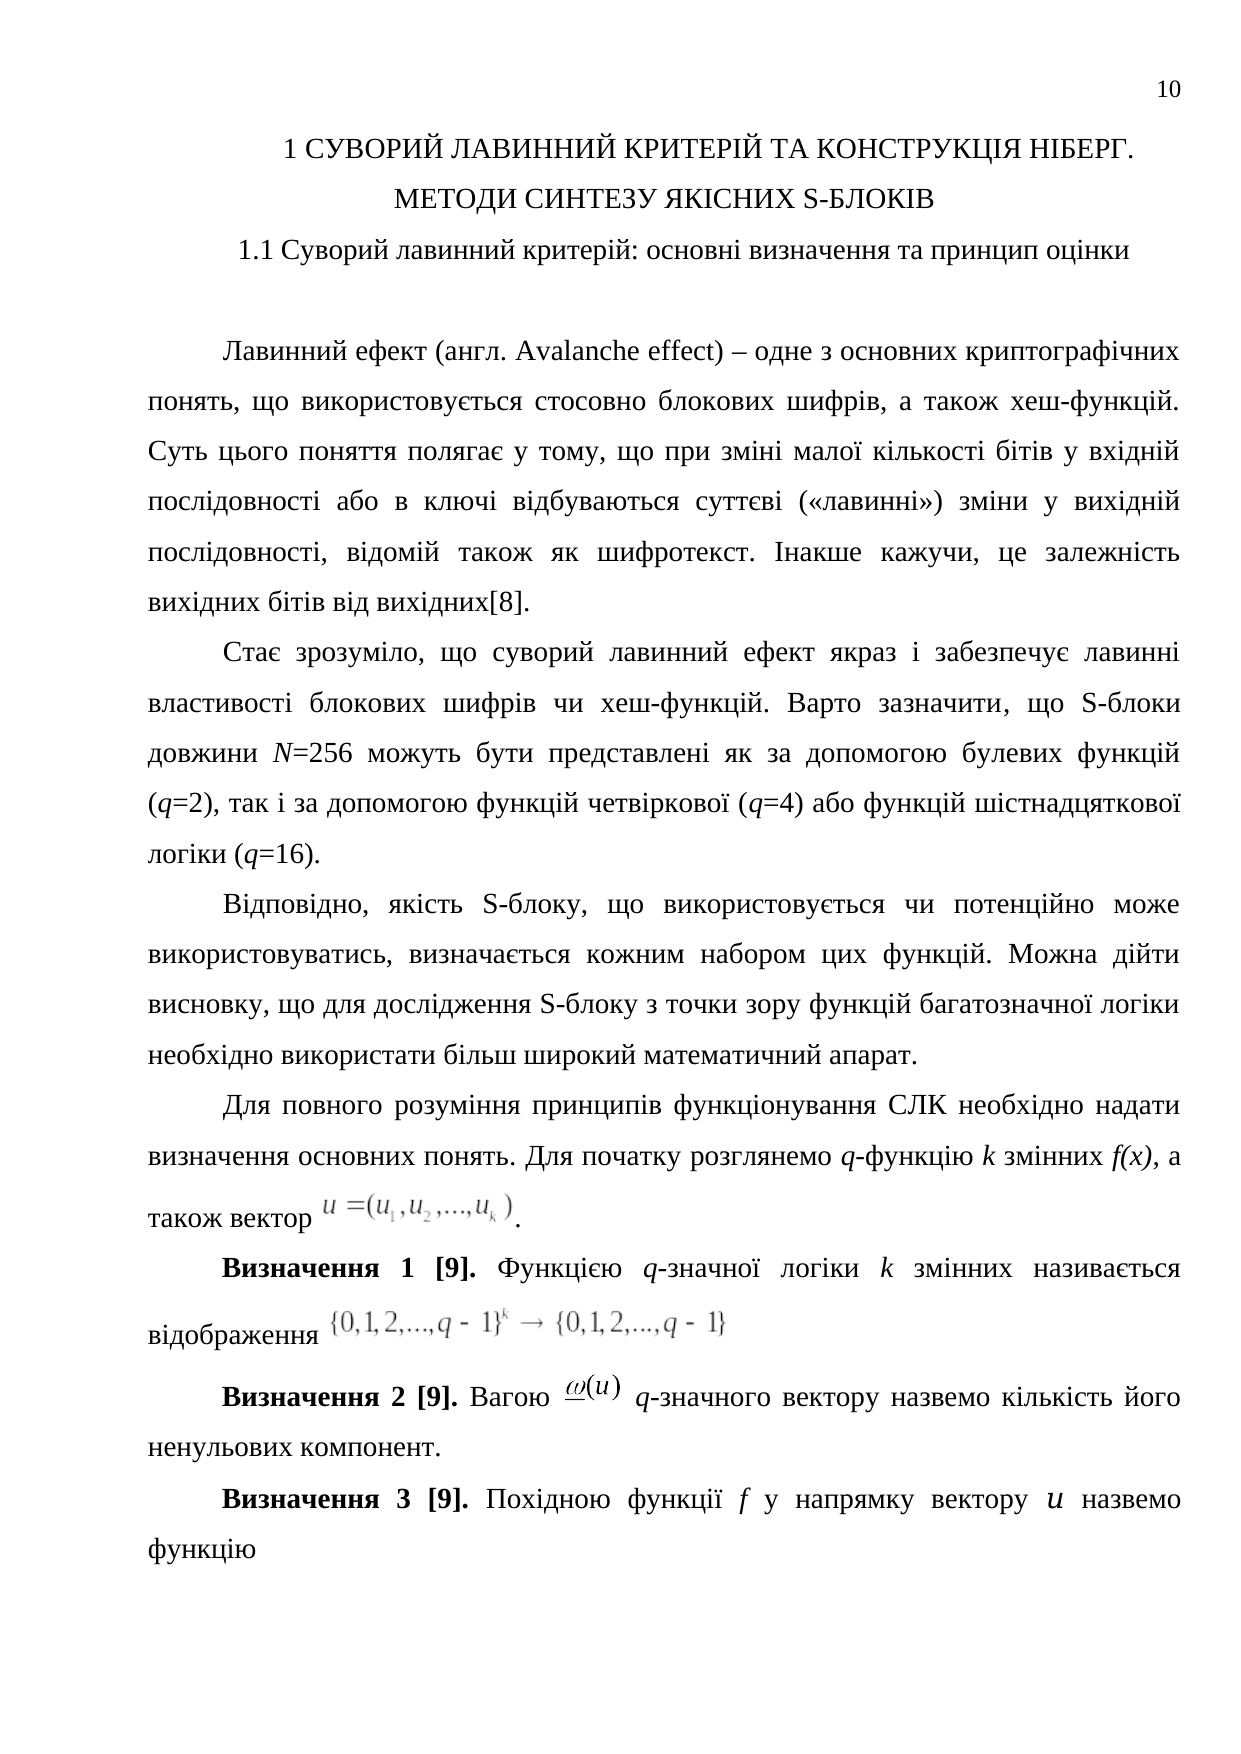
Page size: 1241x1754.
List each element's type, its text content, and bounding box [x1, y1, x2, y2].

subtitle СУВОРИЙ ЛАВИННИЙ КРИТЕРІЙ ТА КОНСТРУКЦІЯ НІБЕРГ. МЕТОДИ СИНТЕЗУ ЯКІСНИХ S-БЛОКІВ [148, 131, 1181, 215]
text Визначення 2 [9]. Вагою q-значного вектору назвемо кількість його ненульових компонент. [148, 1367, 1181, 1463]
text Для повного розуміння принципів функціонування СЛК необхідно надати визначення основних понять. Для початку розглянемо q-функцію k змінних f(x), а також вектор . [148, 1087, 1181, 1233]
text Лавинний ефект (англ. Avalanche effect) – одне з основних криптографічних понять, що використовується стосовно блокових шифрів, а також хеш-функцій. Суть цього поняття полягає у тому, що при зміні малої кількості бітів у вхідній послідовності або в ключі відбуваються суттєві («лавинні») зміни у вихідній послідовності, відомій також як шифротекст. Інакше кажучи, це залежність вихідних бітів від вихідних[8]. [148, 333, 1181, 618]
text Визначення 3 [9]. Похідною функції f у напрямку вектору 𝑢 назвемо функцію [148, 1479, 1181, 1565]
text Відповідно, якість S-блоку, що використовується чи потенційно може використовуватись, визначається кожним набором цих функцій. Можна дійти висновку, що для дослідження S-блоку з точки зору функцій багатозначної логіки необхідно використати більш широкий математичний апарат. [148, 886, 1181, 1071]
text Стає зрозуміло, що суворий лавинний ефект якраз і забезпечує лавинні властивості блокових шифрів чи хеш-функцій. Варто зазначити, що S-блоки довжини N=256 можуть бути представлені як за допомогою булевих функцій (q=2), так і за допомогою функцій четвіркової (q=4) або функцій шістнадцяткової логіки (q=16). [148, 634, 1181, 869]
list Суворий лавинний критерій: основні визначення та принцип оцінки [162, 232, 1181, 266]
text Визначення 1 [9]. Функцією q-значної логіки k змінних називається відображення [148, 1250, 1181, 1350]
